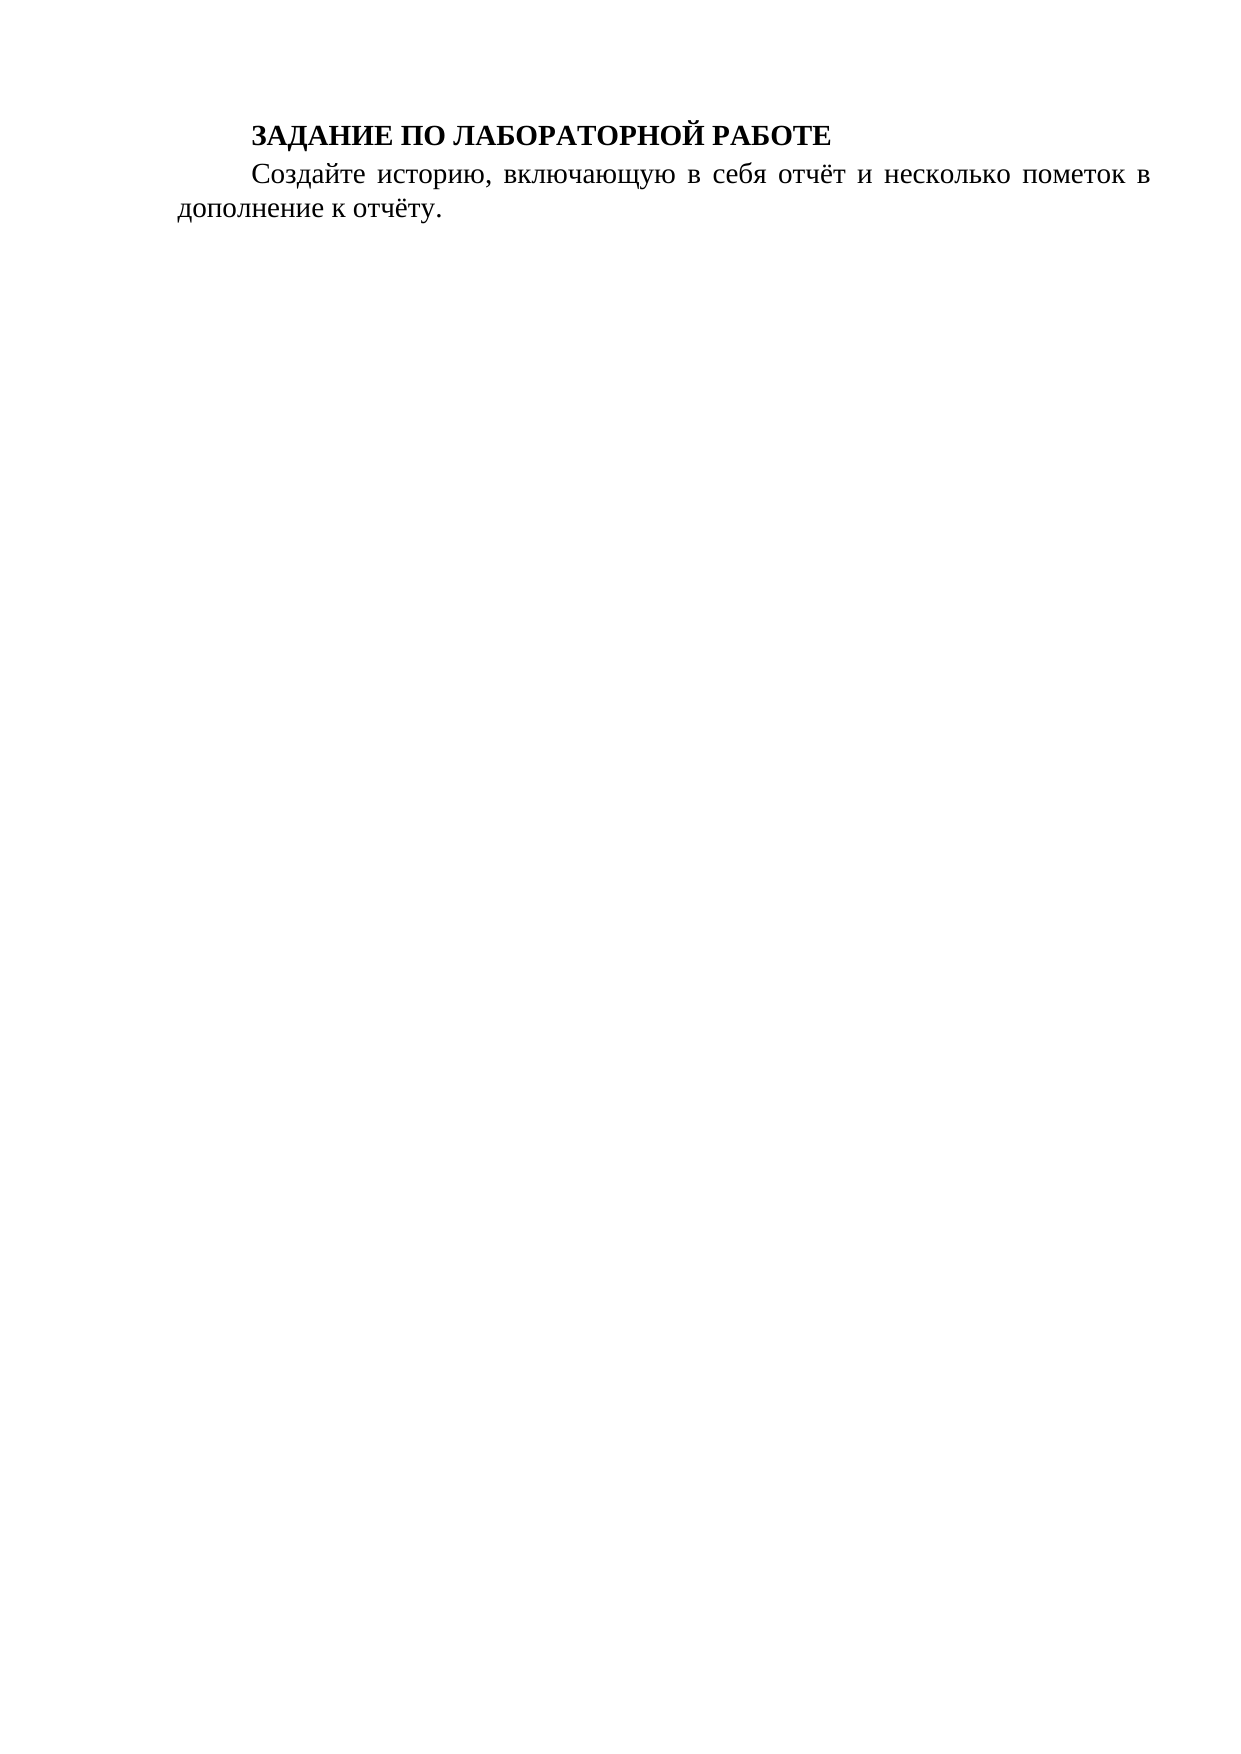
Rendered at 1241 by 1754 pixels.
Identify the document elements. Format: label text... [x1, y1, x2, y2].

text Создайте историю, включающую в себя отчёт и несколько пометок в дополнение к отчёту. [177, 157, 1152, 224]
subtitle Задание по лабораторной работе [215, 118, 1152, 152]
